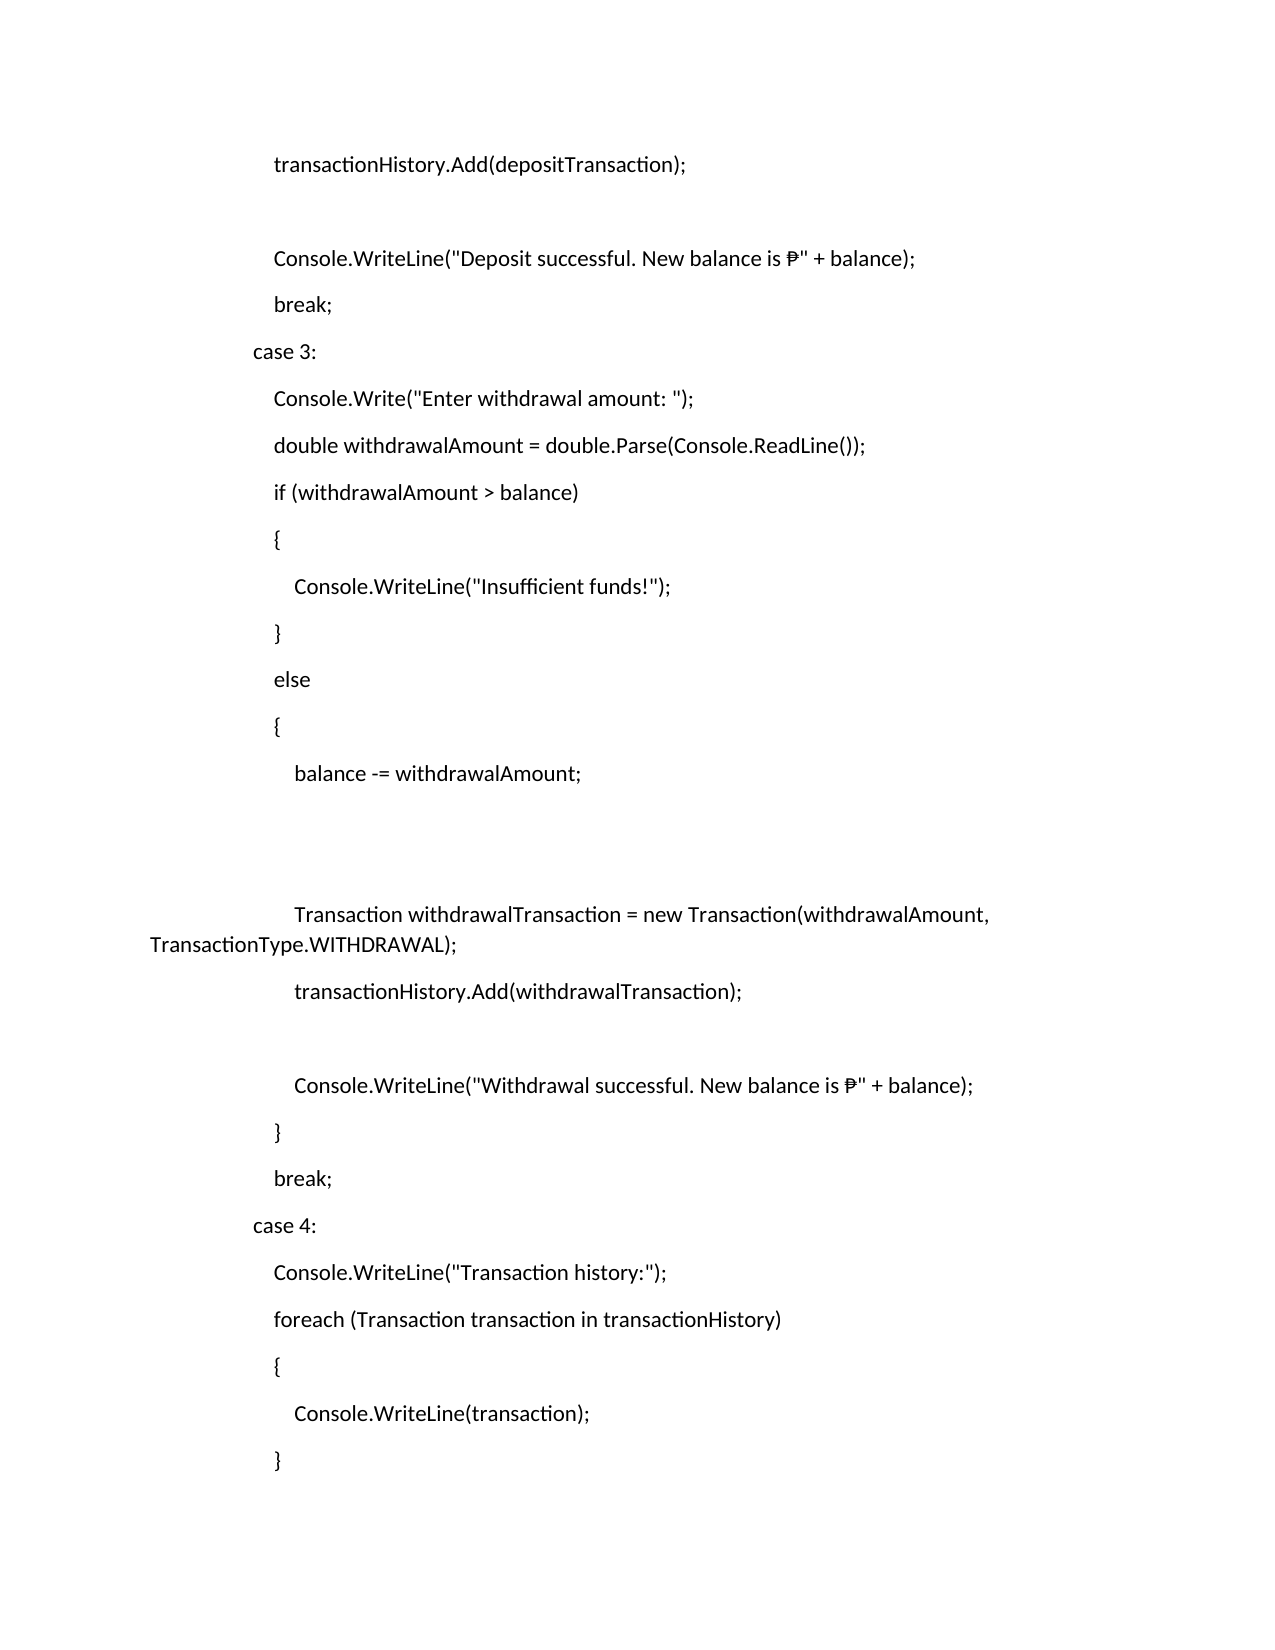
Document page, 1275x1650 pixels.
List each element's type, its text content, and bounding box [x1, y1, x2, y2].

text Console.WriteLine("Insufficient funds!"); [150, 572, 1125, 600]
text } [150, 1446, 1125, 1474]
text else [150, 666, 1125, 694]
text } [150, 1118, 1125, 1146]
text Console.WriteLine("Withdrawal successful. New balance is ₱" + balance); [150, 1071, 1125, 1099]
text if (withdrawalAmount > balance) [150, 478, 1125, 506]
text { [150, 1352, 1125, 1380]
text balance -= withdrawalAmount; [150, 759, 1125, 787]
text Transaction withdrawalTransaction = new Transaction(withdrawalAmount, TransactionType.WITHDRAWAL); [150, 900, 1125, 958]
text Console.WriteLine("Deposit successful. New balance is ₱" + balance); [150, 244, 1125, 272]
text break; [150, 291, 1125, 319]
text { [150, 712, 1125, 741]
text transactionHistory.Add(depositTransaction); [150, 150, 1125, 178]
text foreach (Transaction transaction in transactionHistory) [150, 1305, 1125, 1333]
text double withdrawalAmount = double.Parse(Console.ReadLine()); [150, 431, 1125, 459]
text transactionHistory.Add(withdrawalTransaction); [150, 977, 1125, 1005]
text case 4: [150, 1211, 1125, 1239]
text break; [150, 1164, 1125, 1193]
text Console.WriteLine("Transaction history:"); [150, 1258, 1125, 1286]
text Console.Write("Enter withdrawal amount: "); [150, 384, 1125, 412]
text { [150, 525, 1125, 553]
text case 3: [150, 337, 1125, 366]
text Console.WriteLine(transaction); [150, 1399, 1125, 1427]
text } [150, 619, 1125, 647]
